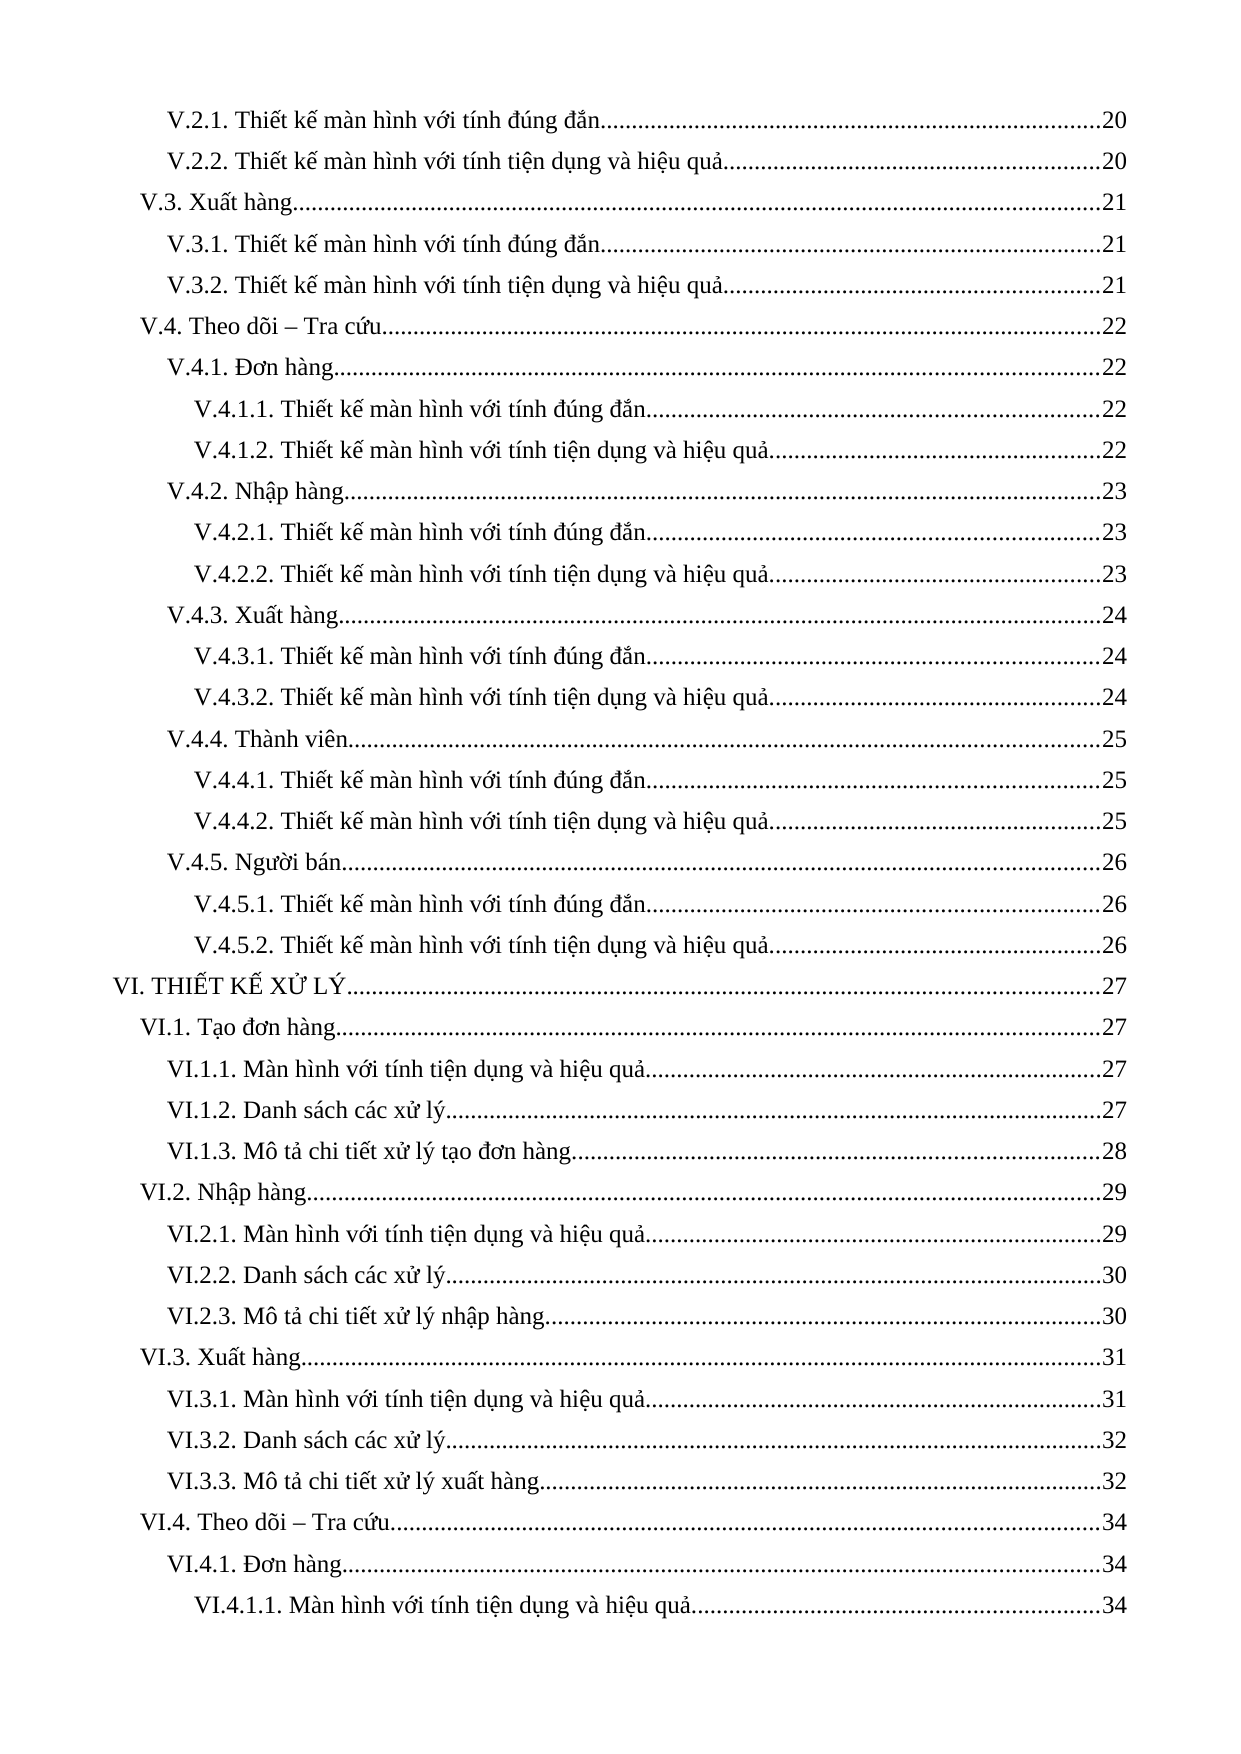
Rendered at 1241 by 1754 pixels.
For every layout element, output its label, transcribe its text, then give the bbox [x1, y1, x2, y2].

text VI.3.3. Mô tả chi tiết xử lý xuất hàng. 32 [167, 1466, 1128, 1495]
text VI.4.1.1. Màn hình với tính tiện dụng và hiệu quả. 34 [194, 1590, 1128, 1619]
text V.4.2. Nhập hàng. 23 [167, 476, 1128, 505]
text VI.1. Tạo đơn hàng. 27 [139, 1012, 1128, 1041]
text V.4.1. Đơn hàng. 22 [167, 352, 1128, 381]
text VI.1.1. Màn hình với tính tiện dụng và hiệu quả. 27 [167, 1054, 1128, 1082]
text V.3.1. Thiết kế màn hình với tính đúng đắn. 21 [167, 229, 1128, 257]
text V.4.3.1. Thiết kế màn hình với tính đúng đắn. 24 [194, 641, 1128, 670]
text VI.1.3. Mô tả chi tiết xử lý tạo đơn hàng. 28 [167, 1136, 1128, 1165]
text V.3. Xuất hàng. 21 [139, 187, 1128, 216]
text V.4. Theo dõi – Tra cứu. 22 [139, 311, 1128, 340]
text VI.3.1. Màn hình với tính tiện dụng và hiệu quả. 31 [167, 1384, 1128, 1412]
text V.4.2.1. Thiết kế màn hình với tính đúng đắn. 23 [194, 517, 1128, 546]
text V.2.2. Thiết kế màn hình với tính tiện dụng và hiệu quả. 20 [167, 146, 1128, 175]
text V.4.2.2. Thiết kế màn hình với tính tiện dụng và hiệu quả. 23 [194, 559, 1128, 587]
text VI.2. Nhập hàng. 29 [139, 1177, 1128, 1206]
text V.4.1.2. Thiết kế màn hình với tính tiện dụng và hiệu quả. 22 [194, 435, 1128, 464]
text V.4.5.1. Thiết kế màn hình với tính đúng đắn. 26 [194, 889, 1128, 917]
text VI.3.2. Danh sách các xử lý. 32 [167, 1425, 1128, 1454]
text VI.4. Theo dõi – Tra cứu. 34 [139, 1507, 1128, 1536]
text V.3.2. Thiết kế màn hình với tính tiện dụng và hiệu quả. 21 [167, 270, 1128, 299]
text VI.2.3. Mô tả chi tiết xử lý nhập hàng. 30 [167, 1301, 1128, 1330]
text V.4.1.1. Thiết kế màn hình với tính đúng đắn. 22 [194, 394, 1128, 422]
text VI.2.1. Màn hình với tính tiện dụng và hiệu quả. 29 [167, 1219, 1128, 1247]
text V.4.4.1. Thiết kế màn hình với tính đúng đắn. 25 [194, 765, 1128, 794]
text V.4.4. Thành viên 25 [167, 724, 1128, 752]
text VI.2.2. Danh sách các xử lý. 30 [167, 1260, 1128, 1289]
text VI.1.2. Danh sách các xử lý. 27 [167, 1095, 1128, 1124]
text VI. THIẾT KẾ XỬ LÝ. 27 [112, 971, 1128, 1000]
text VI.4.1. Đơn hàng. 34 [167, 1549, 1128, 1577]
text V.4.3. Xuất hàng. 24 [167, 600, 1128, 629]
text V.4.5.2. Thiết kế màn hình với tính tiện dụng và hiệu quả. 26 [194, 930, 1128, 959]
text VI.3. Xuất hàng. 31 [139, 1342, 1128, 1371]
text V.2.1. Thiết kế màn hình với tính đúng đắn. 20 [167, 105, 1128, 134]
text V.4.3.2. Thiết kế màn hình với tính tiện dụng và hiệu quả. 24 [194, 682, 1128, 711]
text V.4.5. Người bán. 26 [167, 847, 1128, 876]
text V.4.4.2. Thiết kế màn hình với tính tiện dụng và hiệu quả. 25 [194, 806, 1128, 835]
